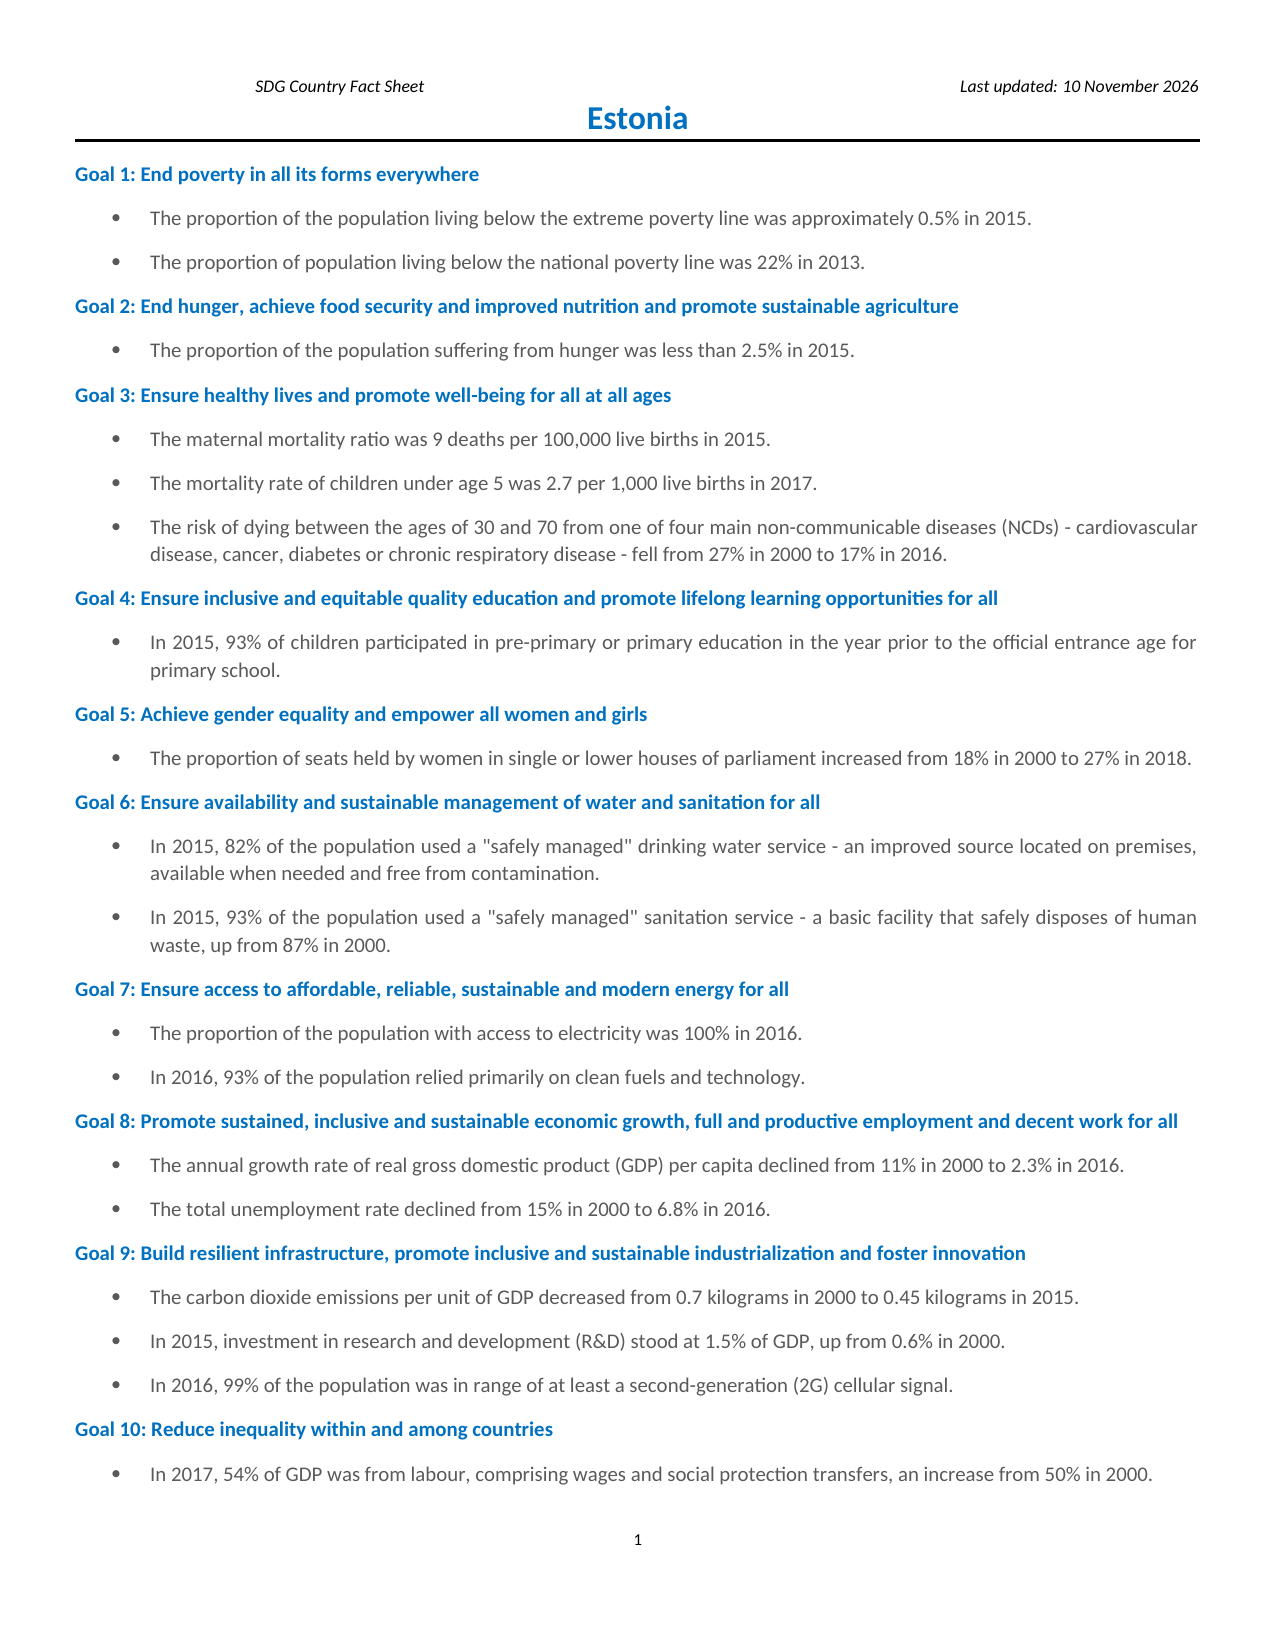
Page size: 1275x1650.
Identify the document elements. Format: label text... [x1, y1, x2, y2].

list The risk of dying between the ages of 30 and 70 from one of four main non-communicable diseases (NCDs) - cardiovascular disease, cancer, diabetes or chronic respiratory disease - fell from 27% in 2000 to 17% in 2016. [112, 514, 1200, 567]
list In 2016, 93% of the population relied primarily on clean fuels and technology. [112, 1064, 1200, 1089]
text Goal 6: Ensure availability and sustainable management of water and sanitation for all [75, 789, 1200, 814]
list The annual growth rate of real gross domestic product (GDP) per capita declined from 11% in 2000 to 2.3% in 2016. [112, 1152, 1200, 1178]
list The proportion of the population living below the extreme poverty line was approximately 0.5% in 2015. [112, 206, 1200, 231]
list In 2015, 93% of children participated in pre-primary or primary education in the year prior to the official entrance age for primary school. [112, 629, 1200, 682]
list In 2016, 99% of the population was in range of at least a second-generation (2G) cellular signal. [112, 1373, 1200, 1398]
list In 2017, 54% of GDP was from labour, comprising wages and social protection transfers, an increase from 50% in 2000. [112, 1461, 1200, 1486]
list The carbon dioxide emissions per unit of GDP decreased from 0.7 kilograms in 2000 to 0.45 kilograms in 2015. [112, 1284, 1200, 1310]
list The maternal mortality ratio was 9 deaths per 100,000 live births in 2015. [112, 426, 1200, 451]
text Goal 8: Promote sustained, inclusive and sustainable economic growth, full and productive employment and decent work for all [75, 1108, 1200, 1134]
list In 2015, investment in research and development (R&D) stood at 1.5% of GDP, up from 0.6% in 2000. [112, 1328, 1200, 1354]
list In 2015, 82% of the population used a "safely managed" drinking water service - an improved source located on premises, available when needed and free from contamination. [112, 833, 1200, 886]
text Goal 2: End hunger, achieve food security and improved nutrition and promote sustainable agriculture [75, 294, 1200, 319]
list The proportion of seats held by women in single or lower houses of parliament increased from 18% in 2000 to 27% in 2018. [112, 745, 1200, 770]
text Goal 1: End poverty in all its forms everywhere [75, 161, 1200, 187]
text Goal 4: Ensure inclusive and equitable quality education and promote lifelong learning opportunities for all [75, 585, 1200, 611]
list The mortality rate of children under age 5 was 2.7 per 1,000 live births in 2017. [112, 470, 1200, 495]
text Goal 9: Build resilient infrastructure, promote inclusive and sustainable industrialization and foster innovation [75, 1240, 1200, 1266]
list The proportion of population living below the national poverty line was 22% in 2013. [112, 249, 1200, 275]
text Estonia [75, 97, 1200, 139]
text Goal 7: Ensure access to affordable, reliable, sustainable and modern energy for all [75, 976, 1200, 1001]
text Goal 3: Ensure healthy lives and promote well-being for all at all ages [75, 382, 1200, 407]
list The proportion of the population suffering from hunger was less than 2.5% in 2015. [112, 338, 1200, 363]
text Goal 5: Achieve gender equality and empower all women and girls [75, 701, 1200, 726]
text Goal 10: Reduce inequality within and among countries [75, 1417, 1200, 1442]
list In 2015, 93% of the population used a "safely managed" sanitation service - a basic facility that safely disposes of human waste, up from 87% in 2000. [112, 904, 1200, 957]
list The proportion of the population with access to electricity was 100% in 2016. [112, 1020, 1200, 1046]
list The total unemployment rate declined from 15% in 2000 to 6.8% in 2016. [112, 1196, 1200, 1222]
